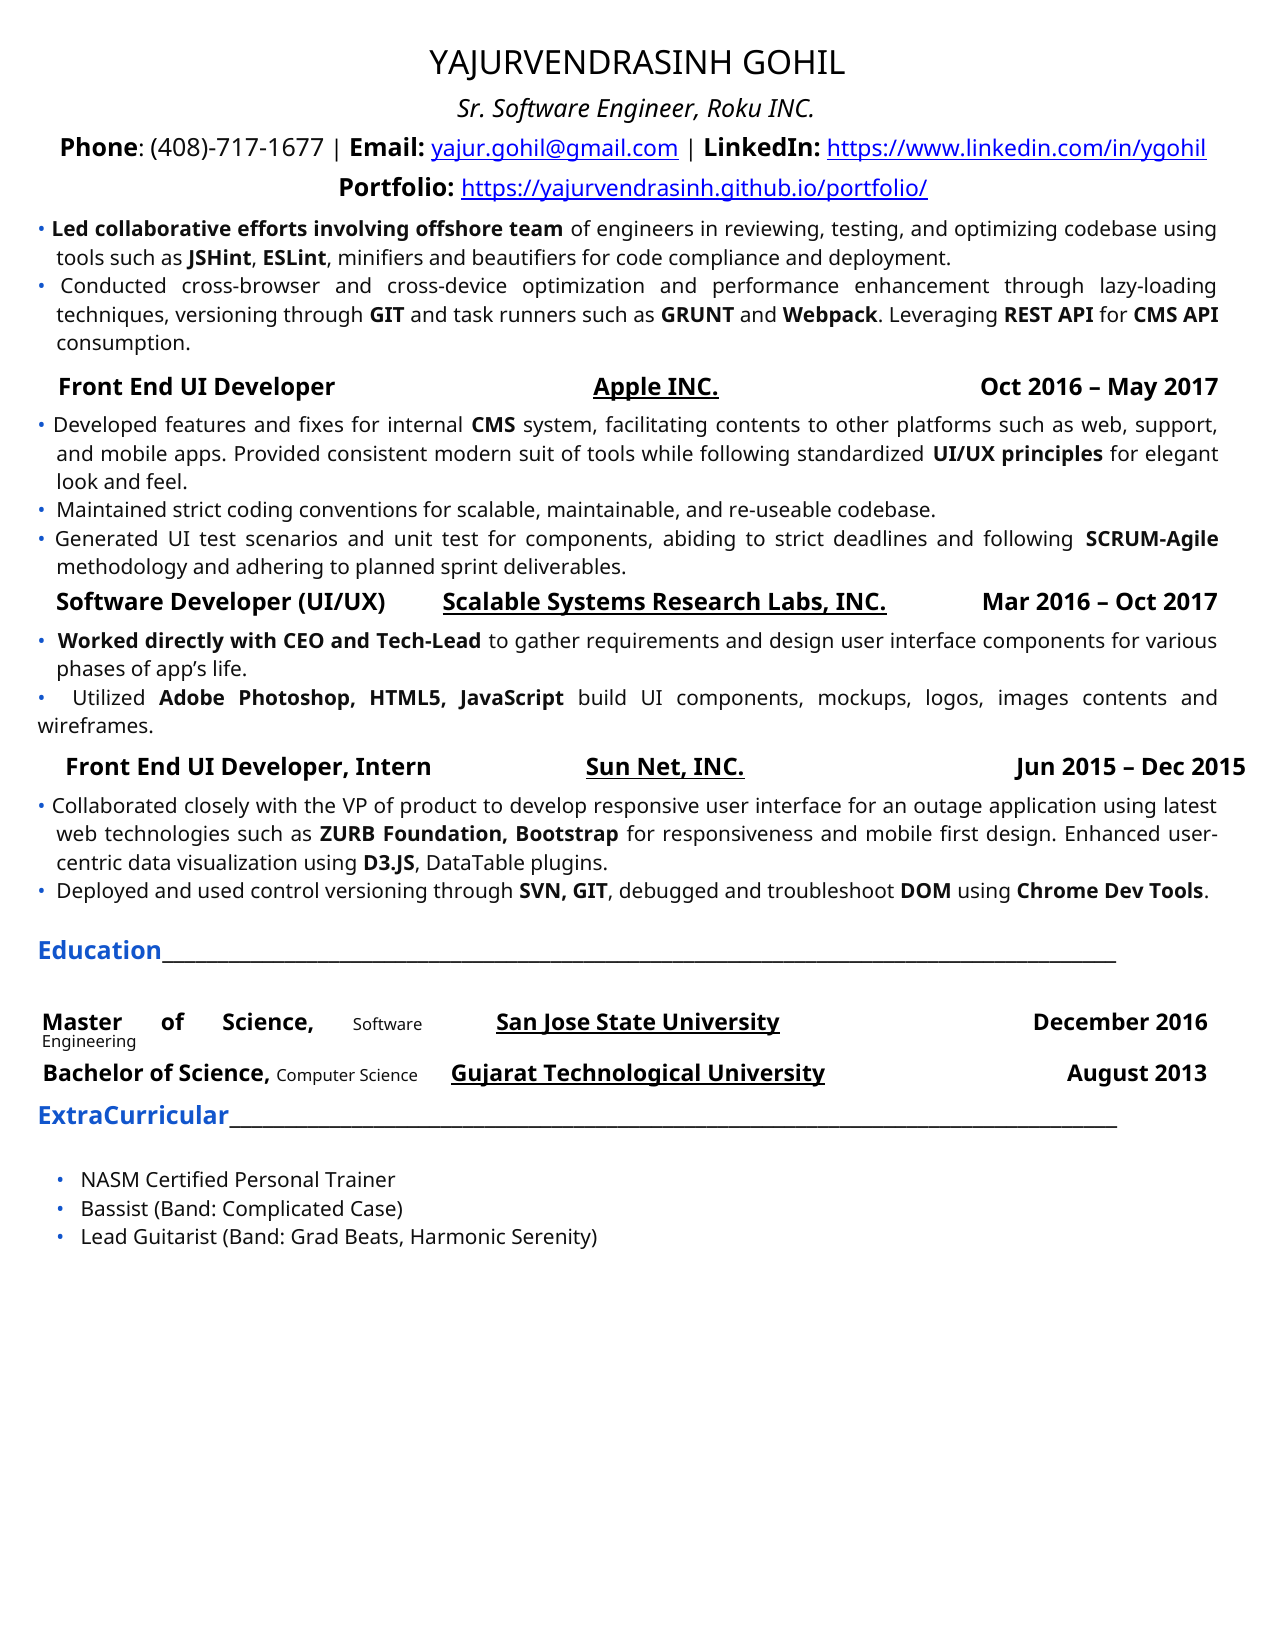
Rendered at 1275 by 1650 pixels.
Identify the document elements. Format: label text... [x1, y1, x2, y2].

table_header December 2016 [871, 1001, 1218, 1062]
table_header Front End UI Developer [48, 365, 431, 410]
text • Worked directly with CEO and Tech-Lead to gather requirements and design user interface components for various phases of app’s life. [37, 626, 1219, 683]
text • NASM Certified Personal Trainer [56, 1166, 1219, 1194]
table_header Mar 2016 – Oct 2017 [889, 581, 1228, 626]
table_cell August 2013 [871, 1063, 1218, 1097]
table_header Sun Net, INC. [439, 746, 889, 791]
table_header Jun 2015 – Dec 2015 [889, 746, 1256, 791]
table_header San Jose State University [422, 1001, 871, 1062]
table_cell Bachelor of Science, Computer Science [31, 1063, 422, 1097]
table_header Oct 2016 – May 2017 [881, 365, 1228, 410]
table_header Master of Science, Software Engineering [31, 1001, 422, 1062]
text • Utilized Adobe Photoshop, HTML5, JavaScript build UI components, mockups, logos, images contents and wireframes. [37, 683, 1219, 740]
text • Deployed and used control versioning through SVN, GIT, debugged and troubleshoot DOM using Chrome Dev Tools. [37, 876, 1219, 904]
table_header Scalable Systems Research Labs, INC. [439, 581, 889, 626]
text • Conducted cross-browser and cross-device optimization and performance enhancement through lazy-loading techniques, versioning through GIT and task runners such as GRUNT and Webpack. Leveraging REST API for CMS API consumption. [37, 271, 1219, 357]
text • Developed features and fixes for internal CMS system, facilitating contents to other platforms such as web, support, and mobile apps. Provided consistent modern suit of tools while following standardized UI/UX principles for elegant look and feel. [37, 410, 1219, 496]
text • Collaborated closely with the VP of product to develop responsive user interface for an outage application using latest web technologies such as ZURB Foundation, Bootstrap for responsiveness and mobile first design. Enhanced user-centric data visualization using D3.JS, DataTable plugins. [37, 791, 1219, 876]
table_cell Gujarat Technological University [422, 1063, 871, 1097]
text ExtraCurricular________________________________________________________________________________ [37, 1097, 1219, 1162]
text Education______________________________________________________________________________________ [37, 933, 1228, 997]
text • Led collaborative efforts involving offshore team of engineers in reviewing, testing, and optimizing codebase using tools such as JSHint, ESLint, minifiers and beautifiers for code compliance and deployment. [37, 214, 1219, 271]
table_header Software Developer (UI/UX) [56, 581, 439, 626]
text • Maintained strict coding conventions for scalable, maintainable, and re-useable codebase. [37, 496, 1219, 524]
text • Lead Guitarist (Band: Grad Beats, Harmonic Serenity) [56, 1222, 1219, 1251]
table_header Front End UI Developer, Intern [56, 746, 439, 791]
text • Generated UI test scenarios and unit test for components, abiding to strict deadlines and following SCRUM-Agile methodology and adhering to planned sprint deliverables. [37, 524, 1219, 581]
text • Bassist (Band: Complicated Case) [56, 1194, 1219, 1222]
table_header Apple INC. [431, 365, 881, 410]
